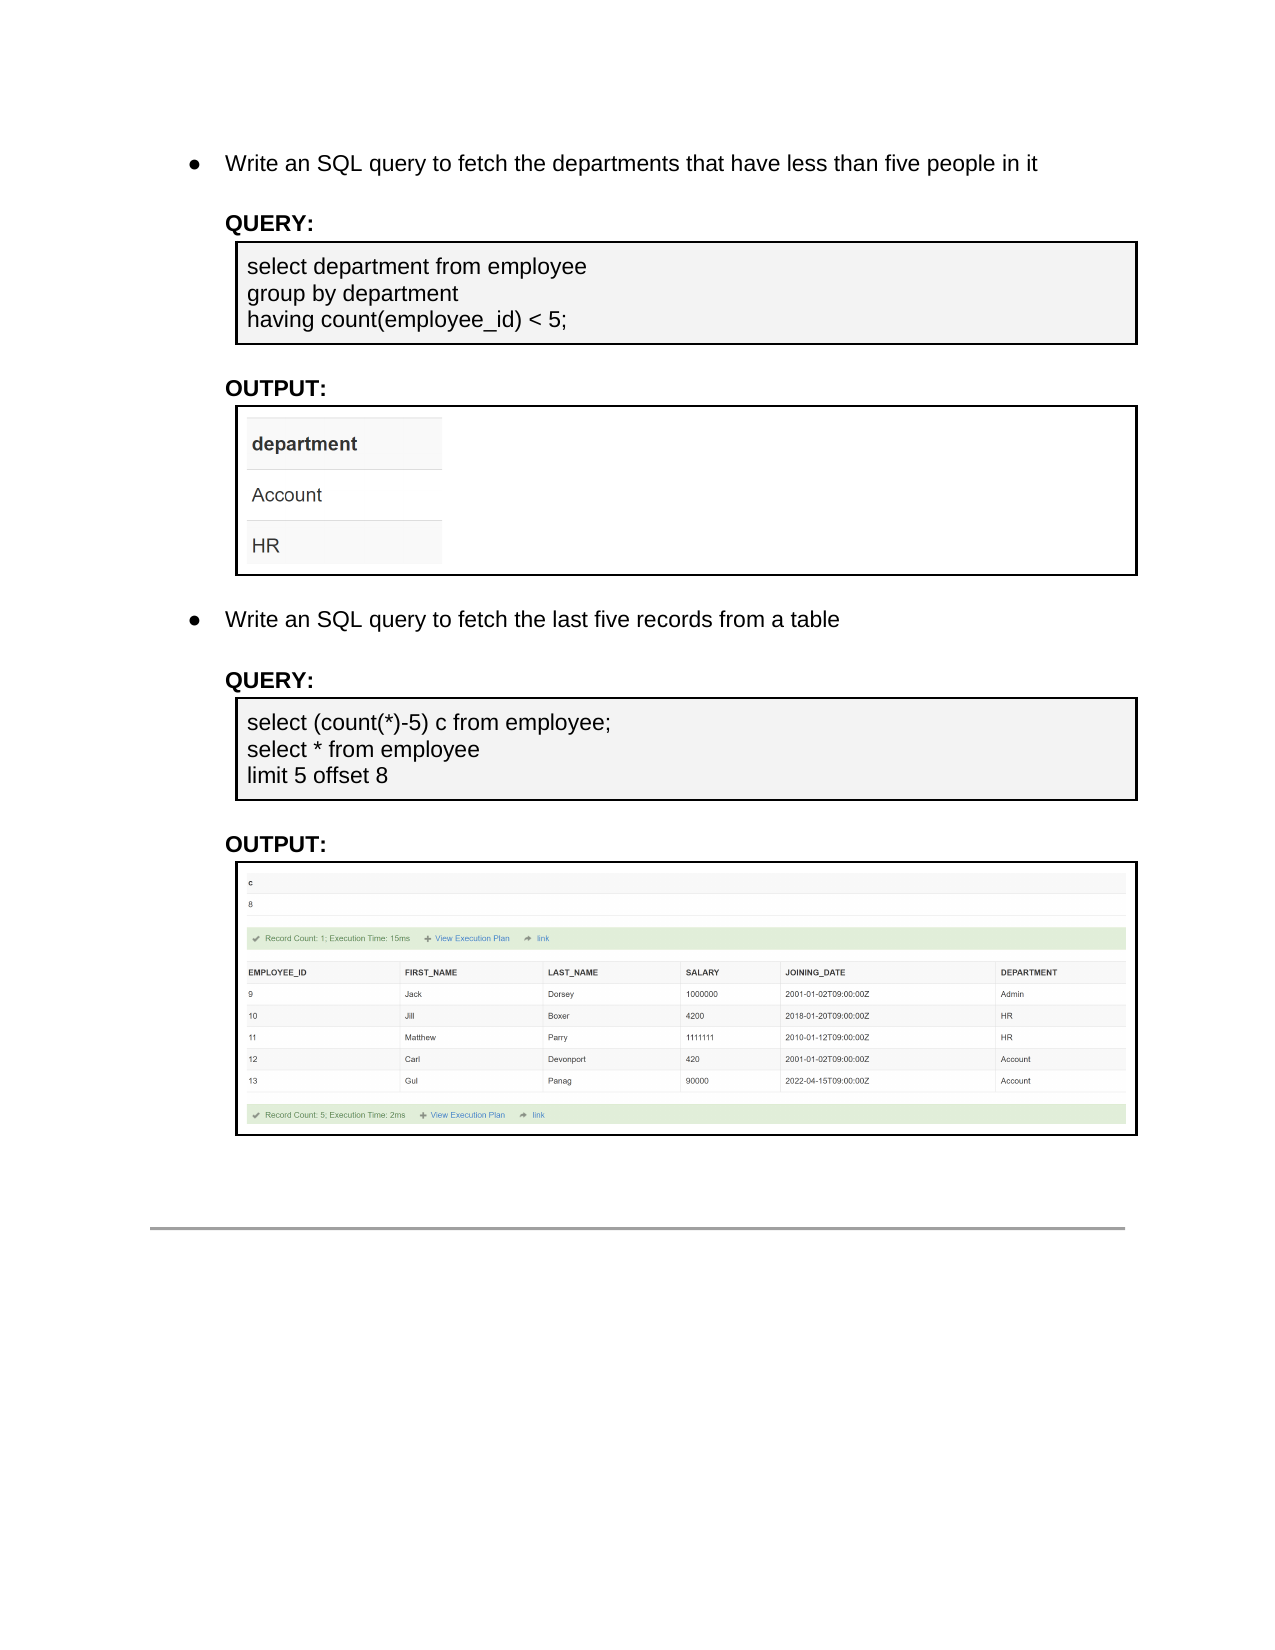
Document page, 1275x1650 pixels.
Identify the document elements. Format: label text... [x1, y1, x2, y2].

text OUTPUT: [225, 801, 1125, 857]
picture [246, 873, 1126, 1124]
table_header select (count(*)-5) c from employee; select * from employee limit 5 offset 8 [238, 699, 1135, 799]
text OUTPUT: [225, 345, 1125, 401]
table_header select department from employee group by department having count(employee_id) < 5; [238, 243, 1135, 343]
table_header [238, 407, 1135, 574]
table_header [238, 863, 1135, 1134]
picture [246, 417, 443, 564]
list Write an SQL query to fetch the departments that have less than five people in it QUERY: [187, 150, 1125, 237]
list Write an SQL query to fetch the last five records from a table QUERY: [187, 606, 1125, 693]
